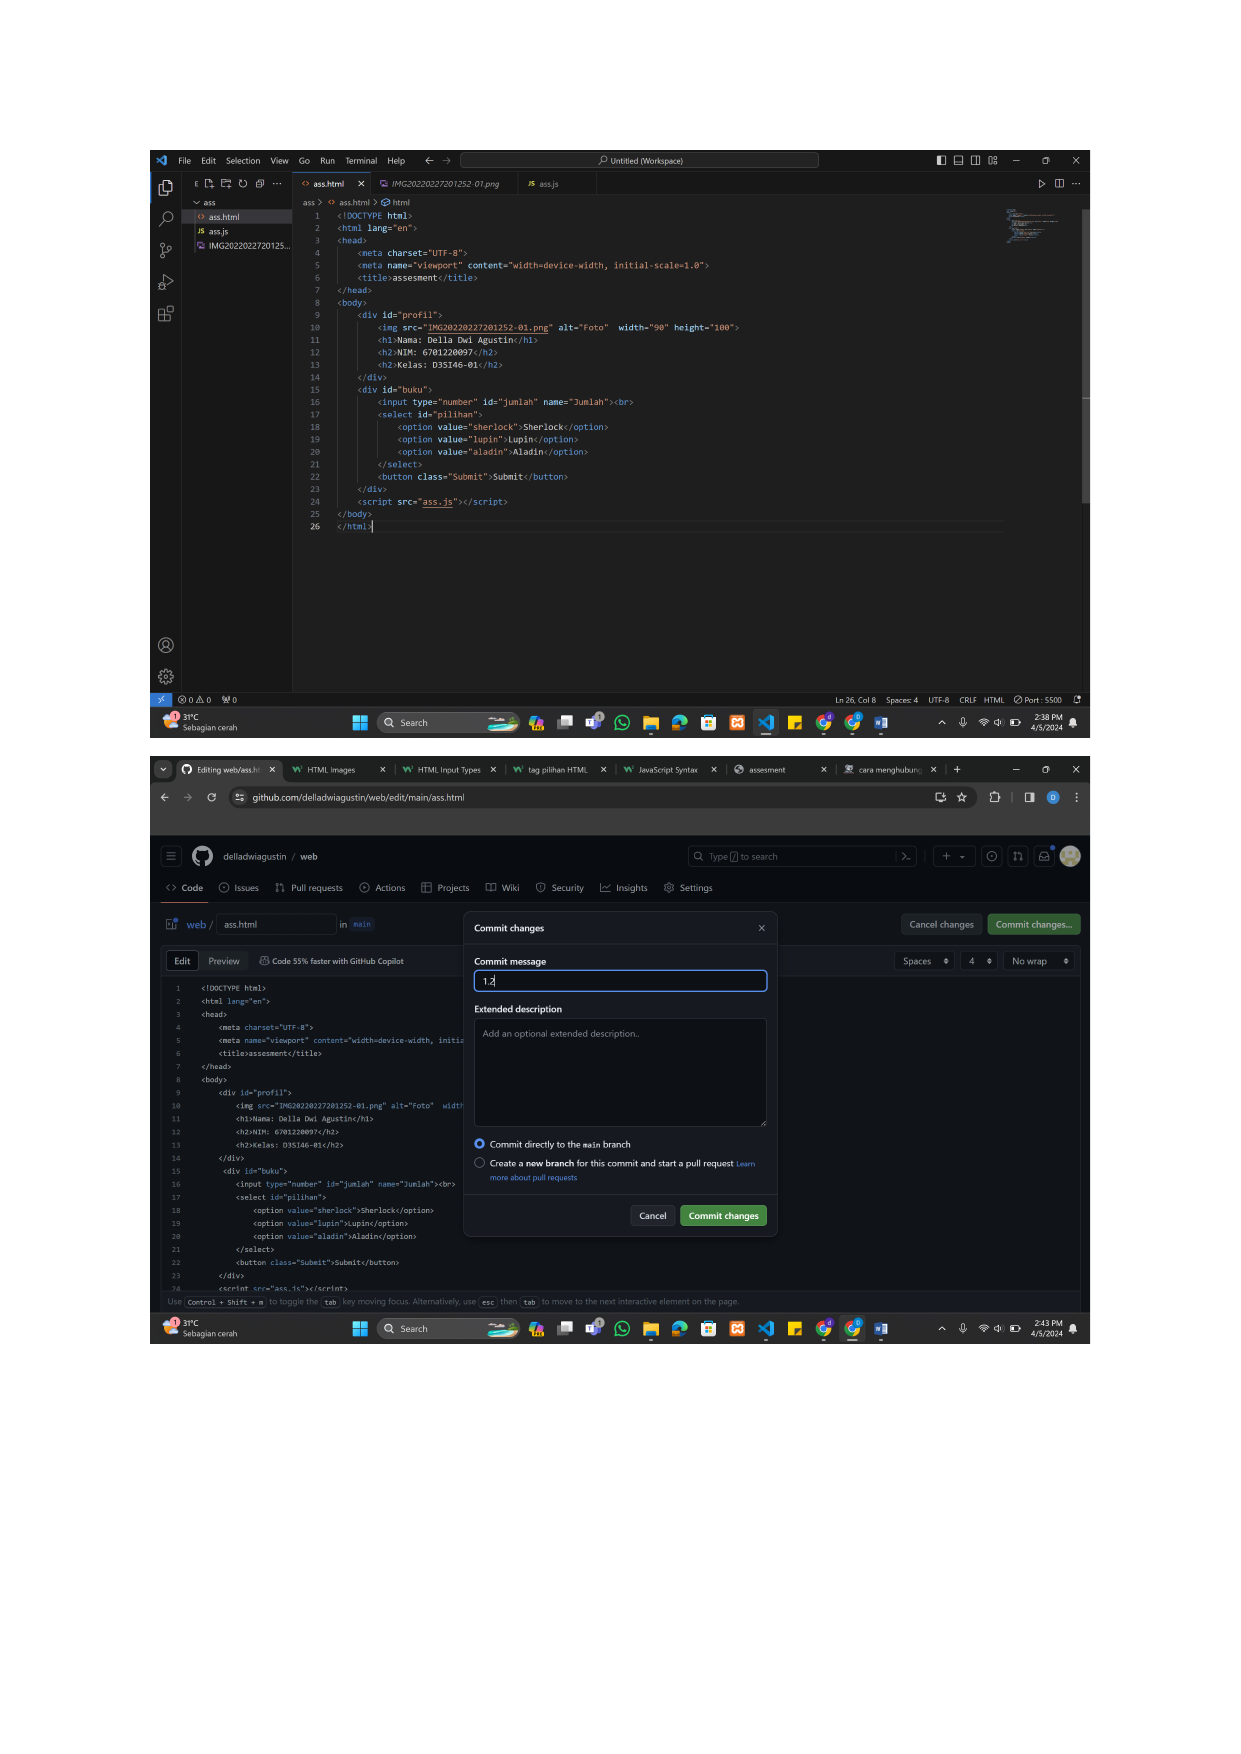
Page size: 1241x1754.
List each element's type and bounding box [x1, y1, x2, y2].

picture [150, 756, 1091, 1344]
picture [150, 150, 1091, 738]
